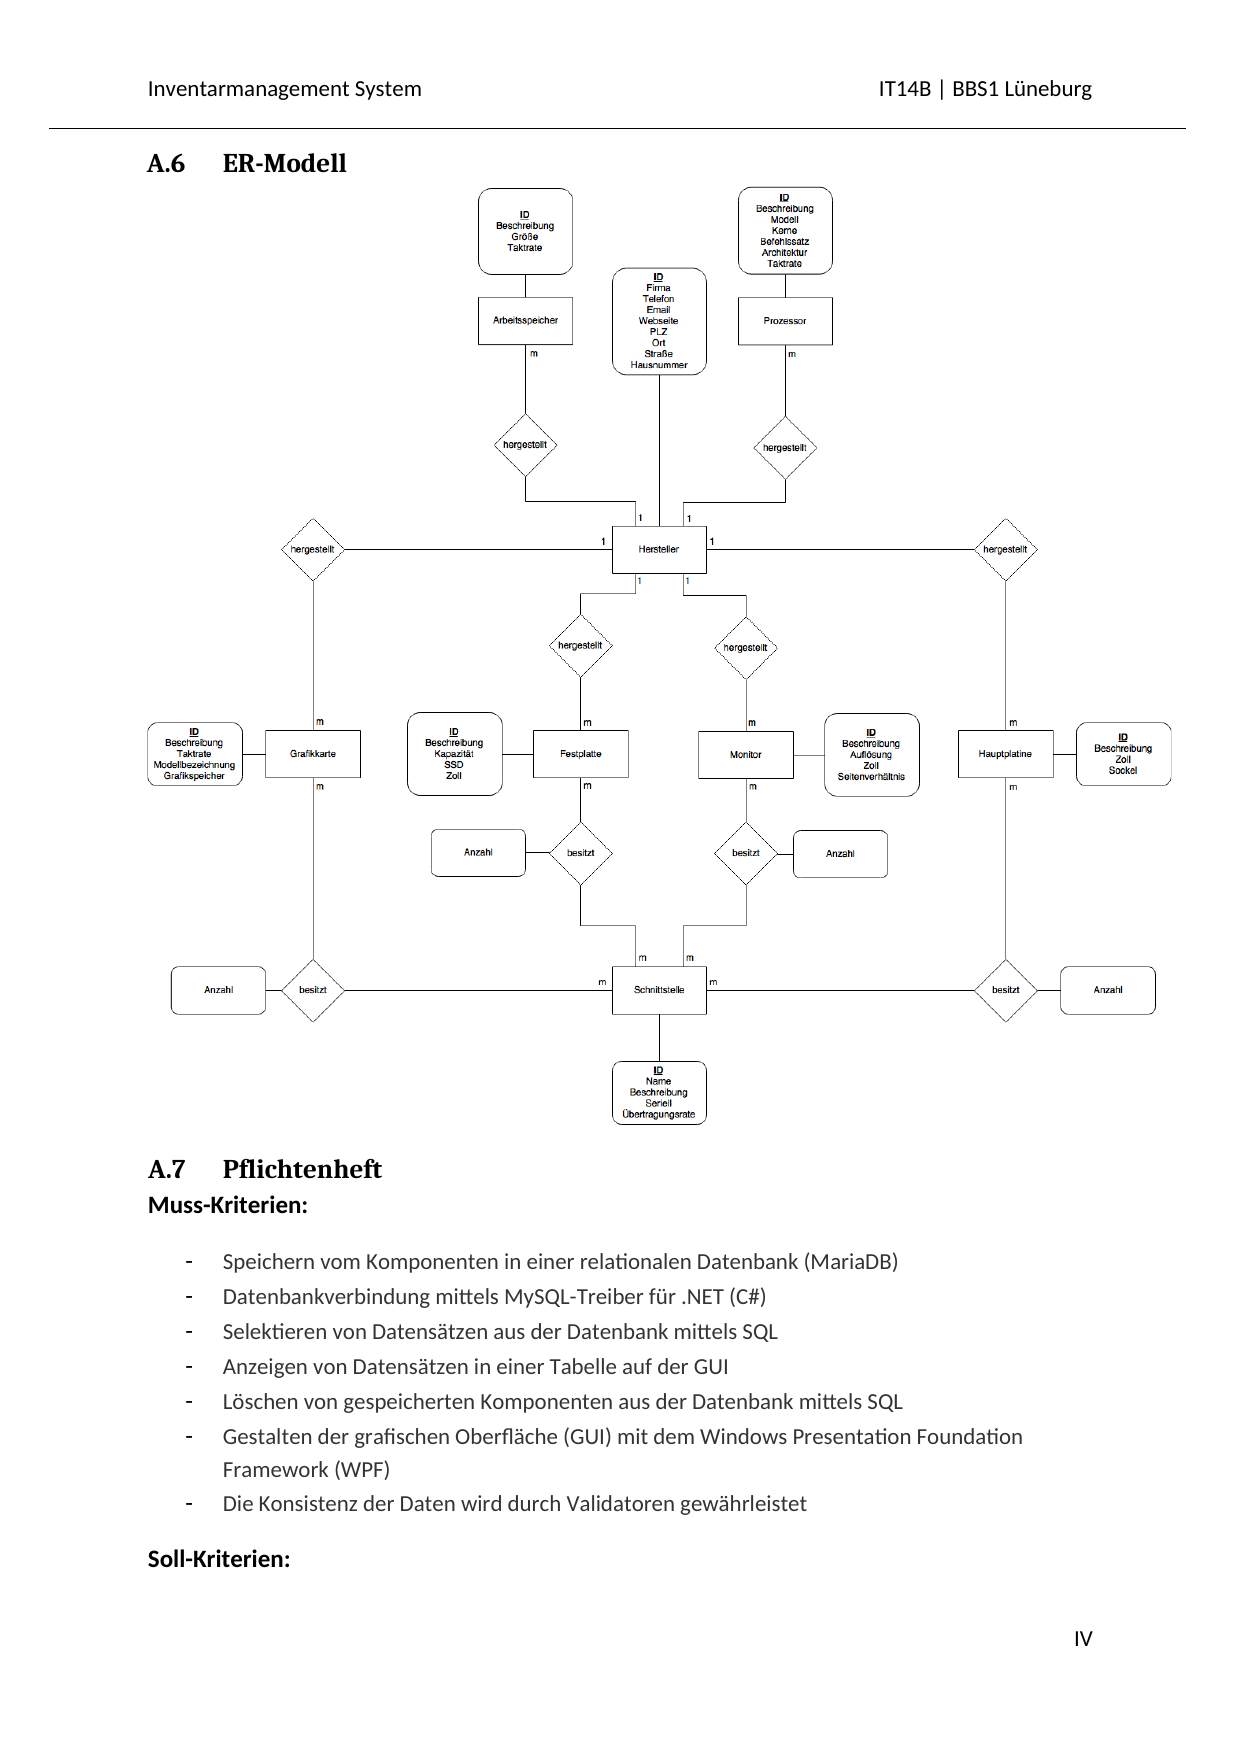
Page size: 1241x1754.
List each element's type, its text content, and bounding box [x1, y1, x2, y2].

list Selektieren von Datensätzen aus der Datenbank mittels SQL [185, 1315, 1093, 1346]
list Gestalten der grafischen Oberfläche (GUI) mit dem Windows Presentation Foundation Framework (WPF) [185, 1420, 1093, 1483]
list Anzeigen von Datensätzen in einer Tabelle auf der GUI [185, 1350, 1093, 1381]
list Die Konsistenz der Daten wird durch Validatoren gewährleistet [185, 1487, 1093, 1518]
text Muss-Kriterien: [148, 1189, 1093, 1220]
subtitle Pflichtenheft [185, 1154, 1093, 1185]
subtitle ER-Modell [185, 148, 1093, 179]
list Datenbankverbindung mittels MySQL-Treiber für .NET (C#) [185, 1280, 1093, 1311]
text Soll-Kriterien: [148, 1543, 1093, 1573]
list Löschen von gespeicherten Komponenten aus der Datenbank mittels SQL [185, 1385, 1093, 1416]
list Speichern vom Komponenten in einer relationalen Datenbank (MariaDB) [185, 1245, 1093, 1276]
picture [147, 183, 1172, 1129]
